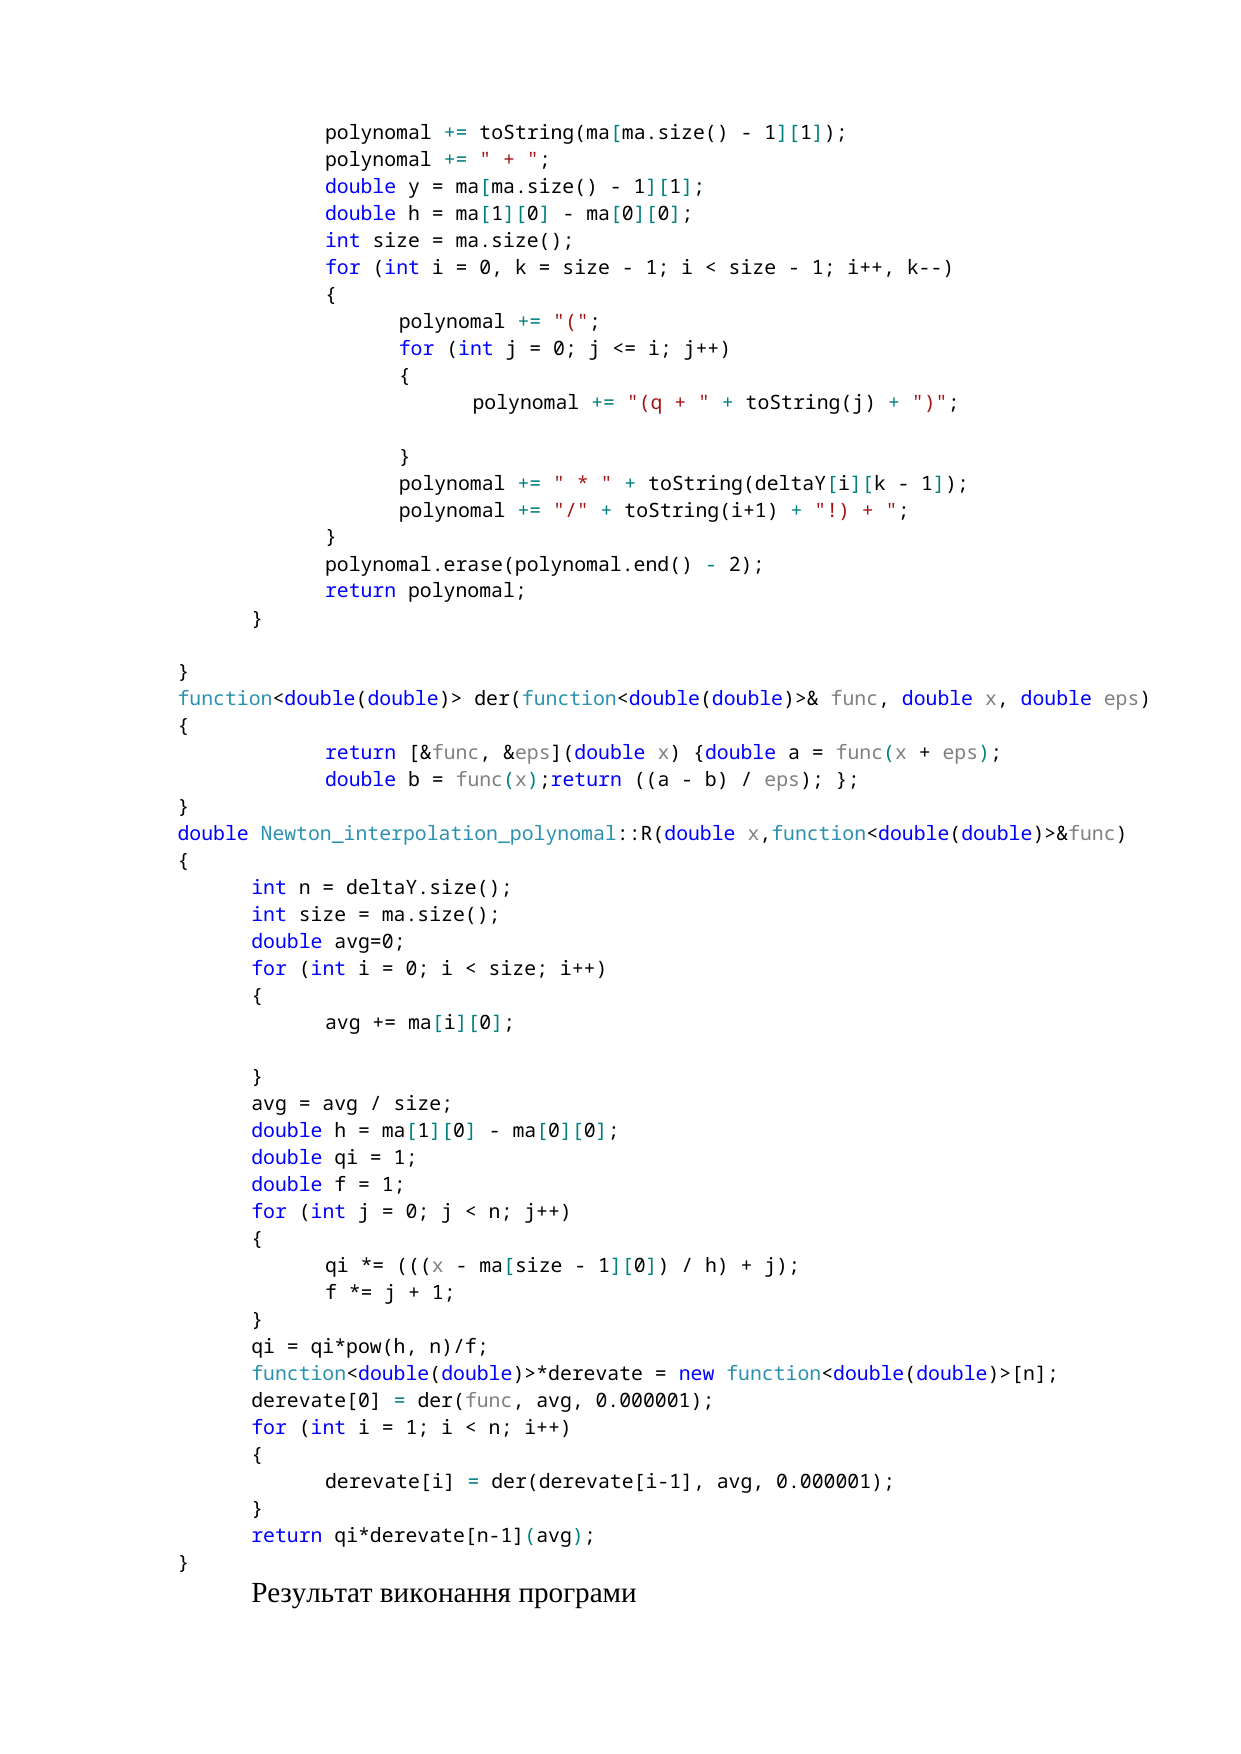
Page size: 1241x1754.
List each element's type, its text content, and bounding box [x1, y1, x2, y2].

text { [177, 280, 1152, 307]
text polynomal.erase(polynomal.end() - 2); [177, 550, 1152, 577]
text polynomal += " * " + toString(deltaY[i][k - 1]); [177, 469, 1152, 496]
text } [177, 658, 1152, 685]
text double y = ma[ma.size() - 1][1]; [177, 172, 1152, 199]
text polynomal += "(q + " + toString(j) + ")"; [177, 388, 1152, 415]
text polynomal += toString(ma[ma.size() - 1][1]); [177, 118, 1152, 145]
text Результат виконання програми [177, 1575, 1152, 1608]
text qi *= (((x - ma[size - 1][0]) / h) + j); [177, 1251, 1152, 1278]
text { [177, 981, 1152, 1008]
text } [177, 442, 1152, 469]
text polynomal += "/" + toString(i+1) + "!) + "; [177, 496, 1152, 523]
text return polynomal; [177, 577, 1152, 604]
text for (int i = 1; i < n; i++) [177, 1413, 1152, 1440]
text return [&func, &eps](double x) {double a = func(x + eps); [177, 739, 1152, 766]
text } [177, 1548, 1152, 1575]
text avg += ma[i][0]; [177, 1008, 1152, 1035]
text double h = ma[1][0] - ma[0][0]; [177, 1116, 1152, 1143]
text double h = ma[1][0] - ma[0][0]; [177, 199, 1152, 226]
text int size = ma.size(); [177, 901, 1152, 927]
text for (int j = 0; j < n; j++) [177, 1197, 1152, 1224]
text double f = 1; [177, 1170, 1152, 1197]
text for (int j = 0; j <= i; j++) [177, 334, 1152, 361]
text } [177, 793, 1152, 819]
text { [177, 712, 1152, 739]
text avg = avg / size; [177, 1089, 1152, 1116]
text f *= j + 1; [177, 1278, 1152, 1305]
text return qi*derevate[n-1](avg); [177, 1521, 1152, 1548]
text derevate[i] = der(derevate[i-1], avg, 0.000001); [177, 1467, 1152, 1494]
text polynomal += " + "; [177, 145, 1152, 172]
text for (int i = 0; i < size; i++) [177, 954, 1152, 981]
text { [177, 1440, 1152, 1467]
text derevate[0] = der(func, avg, 0.000001); [177, 1386, 1152, 1413]
text } [177, 523, 1152, 550]
text { [177, 1224, 1152, 1251]
text for (int i = 0, k = size - 1; i < size - 1; i++, k--) [177, 253, 1152, 280]
text { [177, 361, 1152, 388]
text int size = ma.size(); [177, 226, 1152, 253]
text double avg=0; [177, 927, 1152, 954]
text } [177, 604, 1152, 631]
text function<double(double)>*derevate = new function<double(double)>[n]; [177, 1359, 1152, 1386]
text double Newton_interpolation_polynomal::R(double x,function<double(double)>&func) [177, 819, 1152, 847]
text polynomal += "("; [177, 307, 1152, 334]
text } [177, 1494, 1152, 1521]
text int n = deltaY.size(); [177, 873, 1152, 901]
text { [177, 847, 1152, 873]
text function<double(double)> der(function<double(double)>& func, double x, double eps) [177, 685, 1152, 712]
text } [177, 1062, 1152, 1089]
text double qi = 1; [177, 1143, 1152, 1170]
text double b = func(x);return ((a - b) / eps); }; [177, 766, 1152, 793]
text qi = qi*pow(h, n)/f; [177, 1332, 1152, 1359]
text } [177, 1305, 1152, 1332]
